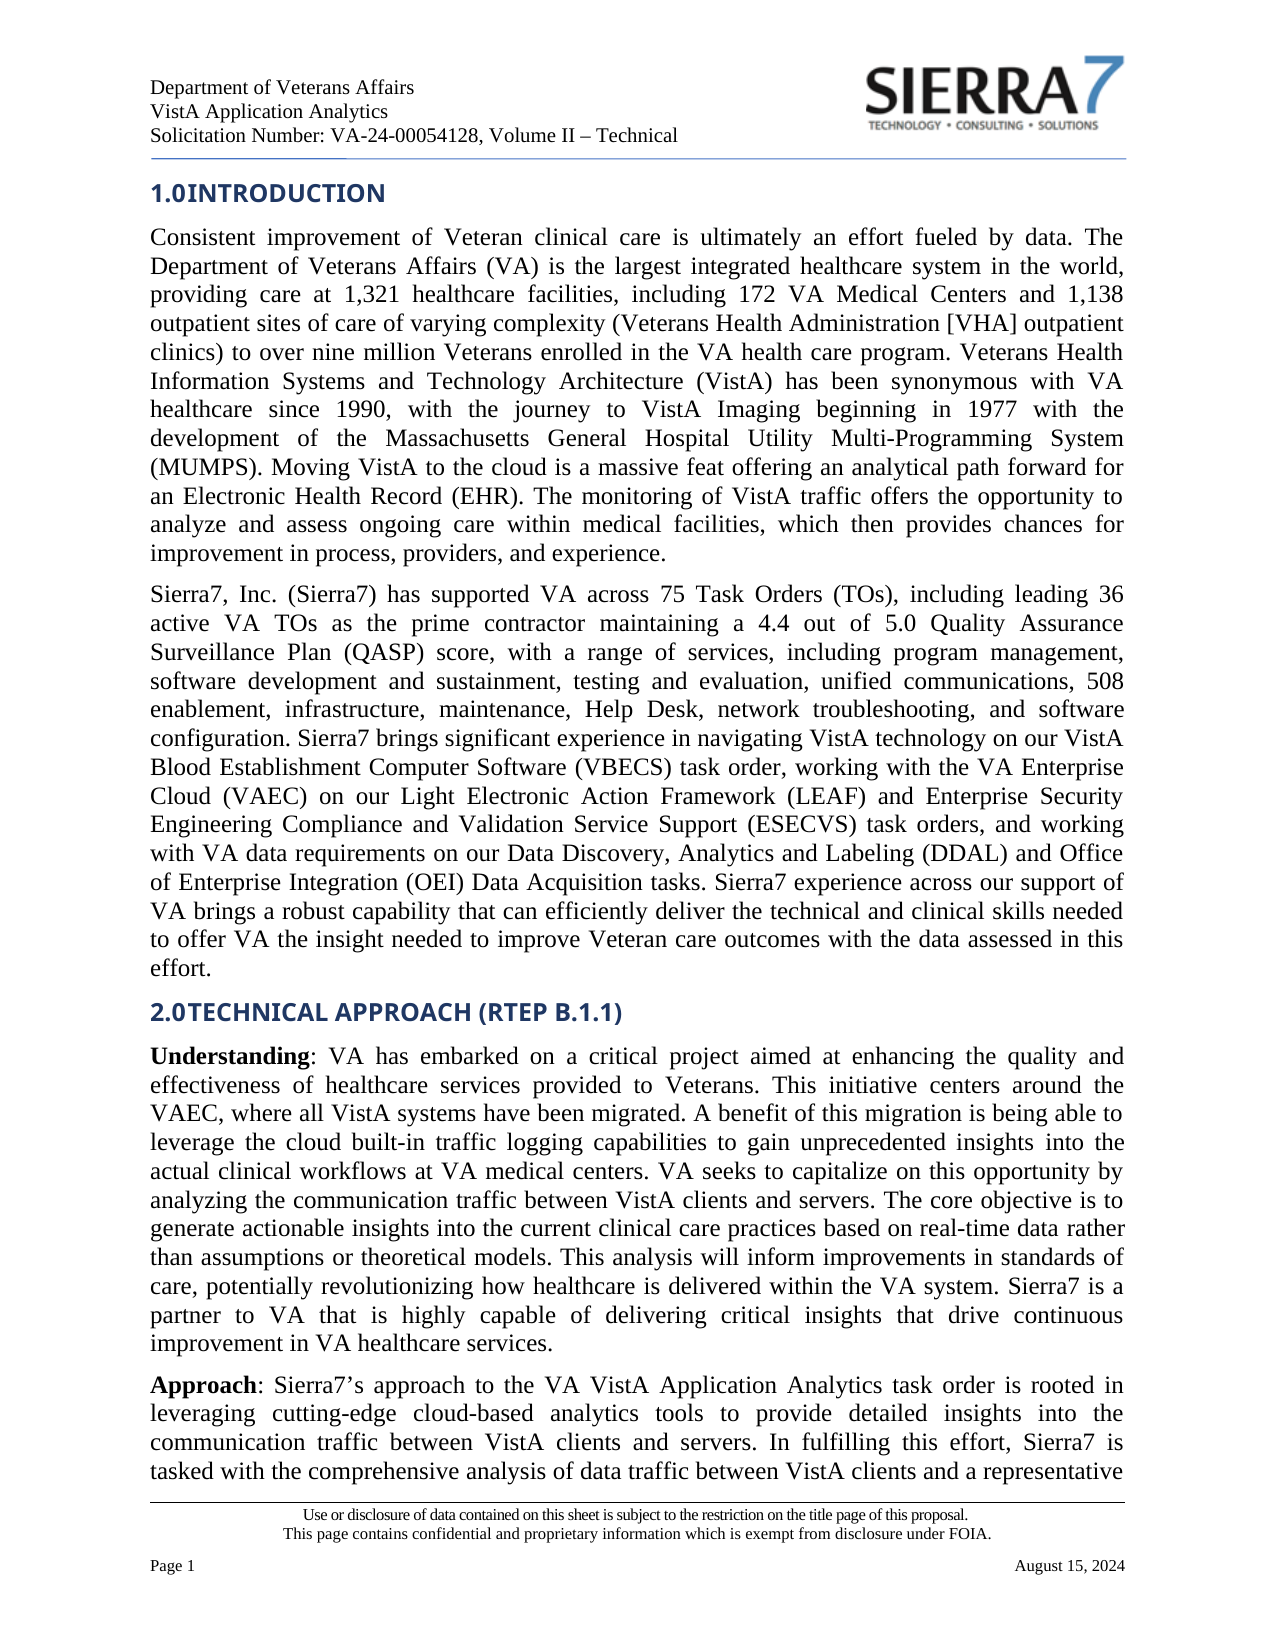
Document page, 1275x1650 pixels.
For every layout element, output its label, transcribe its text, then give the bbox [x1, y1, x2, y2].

subtitle Technical Approach (RTEP B.1.1) [150, 994, 1125, 1028]
text Understanding: VA has embarked on a critical project aimed at enhancing the quality and effectiveness of healthcare services provided to Veterans. This initiative centers around the VAEC, where all VistA systems have been migrated. A benefit of this migration is being able to leverage the cloud built-in traffic logging capabilities to gain unprecedented insights into the actual clinical workflows at VA medical centers. VA seeks to capitalize on this opportunity by analyzing the communication traffic between VistA clients and servers. The core objective is to generate actionable insights into the current clinical care practices based on real-time data rather than assumptions or theoretical models. This analysis will inform improvements in standards of care, potentially revolutionizing how healthcare is delivered within the VA system. Sierra7 is a partner to VA that is highly capable of delivering critical insights that drive continuous improvement in VA healthcare services. [150, 1041, 1125, 1357]
picture [866, 55, 1125, 133]
text Consistent improvement of Veteran clinical care is ultimately an effort fueled by data. The Department of Veterans Affairs (VA) is the largest integrated healthcare system in the world, providing care at 1,321 healthcare facilities, including 172 VA Medical Centers and 1,138 outpatient sites of care of varying complexity (Veterans Health Administration [VHA] outpatient clinics) to over nine million Veterans enrolled in the VA health care program. Veterans Health Information Systems and Technology Architecture (VistA) has been synonymous with VA healthcare since 1990, with the journey to VistA Imaging beginning in 1977 with the development of the Massachusetts General Hospital Utility Multi-Programming System (MUMPS). Moving VistA to the cloud is a massive feat offering an analytical path forward for an Electronic Health Record (EHR). The monitoring of VistA traffic offers the opportunity to analyze and assess ongoing care within medical facilities, which then provides chances for improvement in process, providers, and experience. [150, 222, 1125, 567]
text Sierra7, Inc. (Sierra7) has supported VA across 75 Task Orders (TOs), including leading 36 active VA TOs as the prime contractor maintaining a 4.4 out of 5.0 Quality Assurance Surveillance Plan (QASP) score, with a range of services, including program management, software development and sustainment, testing and evaluation, unified communications, 508 enablement, infrastructure, maintenance, Help Desk, network troubleshooting, and software configuration. Sierra7 brings significant experience in navigating VistA technology on our VistA Blood Establishment Computer Software (VBECS) task order, working with the VA Enterprise Cloud (VAEC) on our Light Electronic Action Framework (LEAF) and Enterprise Security Engineering Compliance and Validation Service Support (ESECVS) task orders, and working with VA data requirements on our Data Discovery, Analytics and Labeling (DDAL) and Office of Enterprise Integration (OEI) Data Acquisition tasks. Sierra7 experience across our support of VA brings a robust capability that can efficiently deliver the technical and clinical skills needed to offer VA the insight needed to improve Veteran care outcomes with the data assessed in this effort. [150, 579, 1125, 982]
subtitle Introduction [150, 175, 1125, 209]
